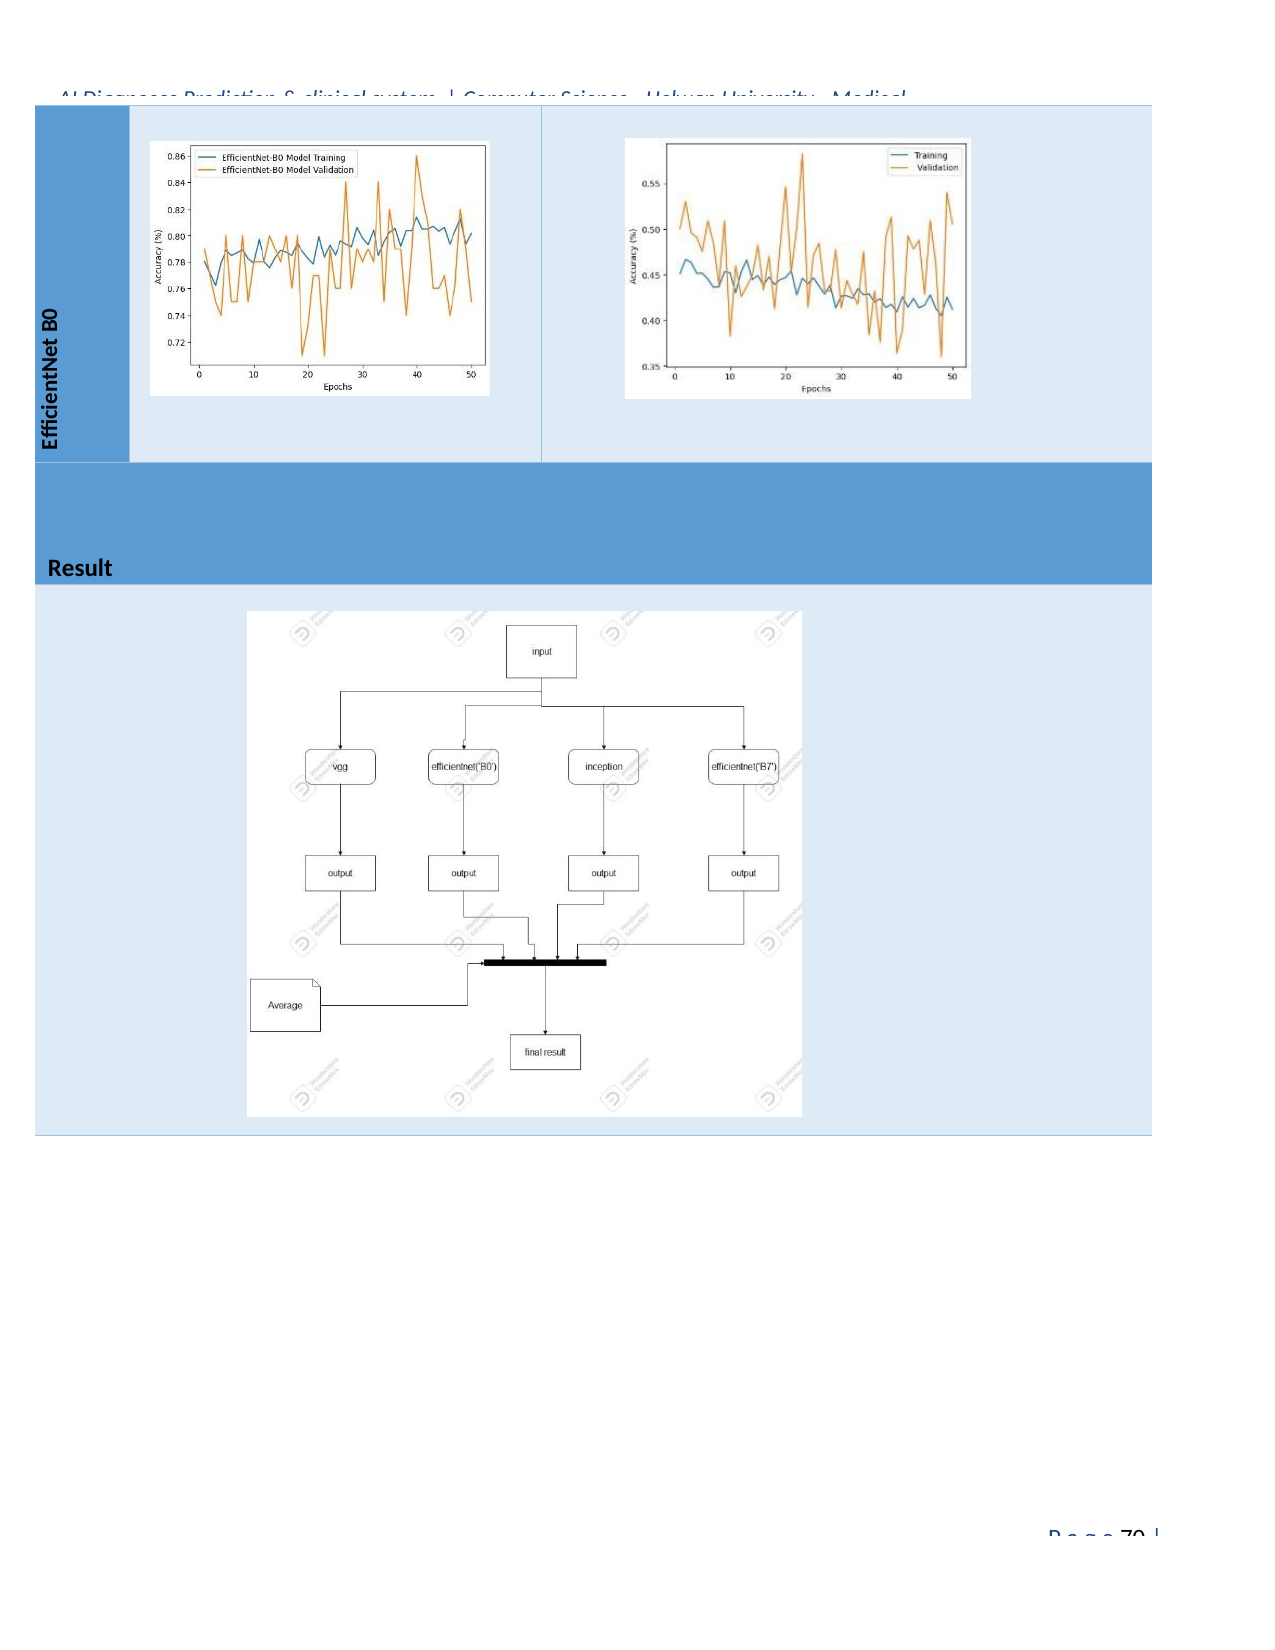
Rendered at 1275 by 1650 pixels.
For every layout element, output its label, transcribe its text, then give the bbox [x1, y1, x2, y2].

table_cell Result [35, 463, 1152, 584]
table_header EfficientNet B0 [35, 106, 129, 462]
table_cell [35, 585, 1152, 1135]
picture [150, 141, 490, 396]
table_header [542, 106, 1152, 462]
picture [247, 611, 803, 1117]
table_header [130, 106, 541, 462]
picture [624, 138, 972, 399]
